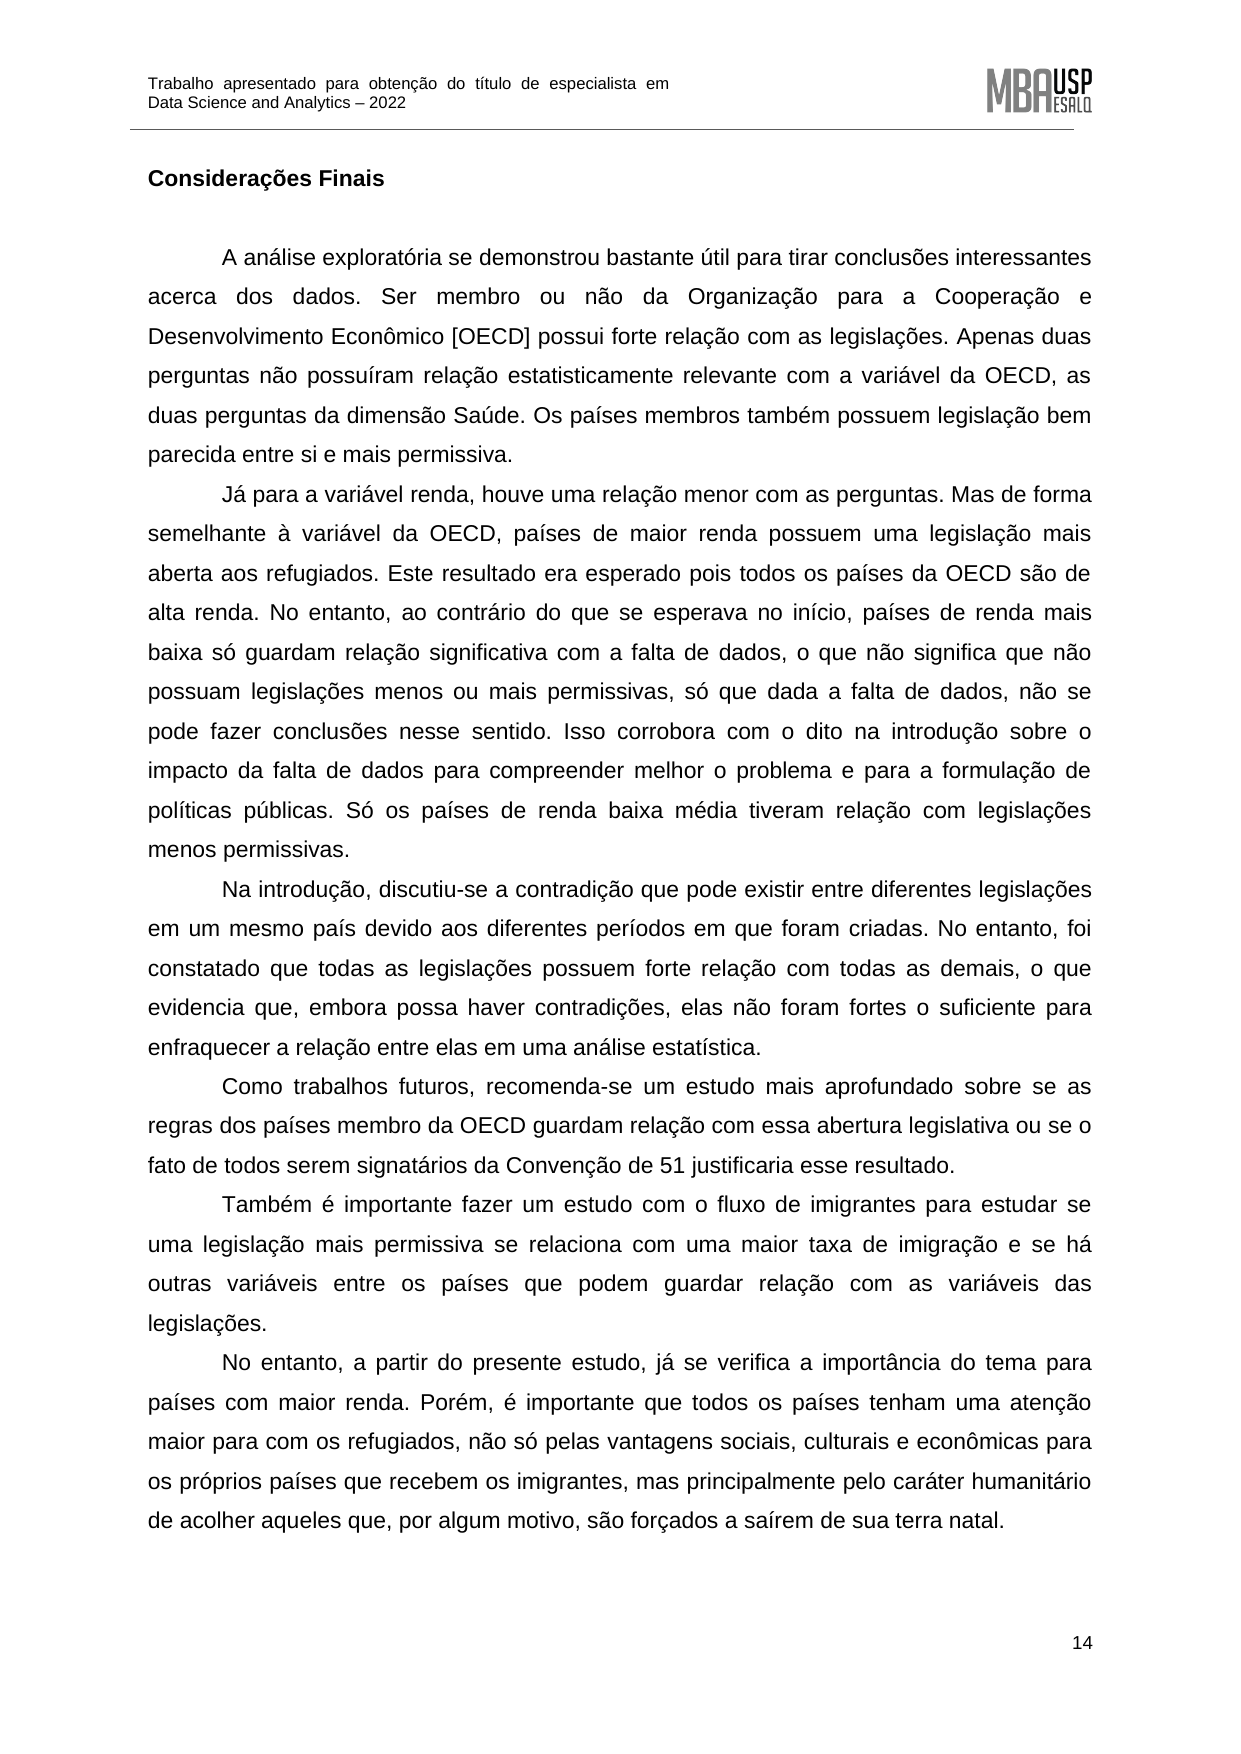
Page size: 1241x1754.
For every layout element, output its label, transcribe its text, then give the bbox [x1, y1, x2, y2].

text Já para a variável renda, houve uma relação menor com as perguntas. Mas de forma semelhante à variável da OECD, países de maior renda possuem uma legislação mais aberta aos refugiados. Este resultado era esperado pois todos os países da OECD são de alta renda. No entanto, ao contrário do que se esperava no início, países de renda mais baixa só guardam relação significativa com a falta de dados, o que não significa que não possuam legislações menos ou mais permissivas, só que dada a falta de dados, não se pode fazer conclusões nesse sentido. Isso corrobora com o dito na introdução sobre o impacto da falta de dados para compreender melhor o problema e para a formulação de políticas públicas. Só os países de renda baixa média tiveram relação com legislações menos permissivas. [148, 481, 1092, 862]
picture [984, 67, 1095, 114]
text A análise exploratória se demonstrou bastante útil para tirar conclusões interessantes acerca dos dados. Ser membro ou não da Organização para a Cooperação e Desenvolvimento Econômico [OECD] possui forte relação com as legislações. Apenas duas perguntas não possuíram relação estatisticamente relevante com a variável da OECD, as duas perguntas da dimensão Saúde. Os países membros também possuem legislação bem parecida entre si e mais permissiva. [148, 244, 1092, 468]
text No entanto, a partir do presente estudo, já se verifica a importância do tema para países com maior renda. Porém, é importante que todos os países tenham uma atenção maior para com os refugiados, não só pelas vantagens sociais, culturais e econômicas para os próprios países que recebem os imigrantes, mas principalmente pelo caráter humanitário de acolher aqueles que, por algum motivo, são forçados a saírem de sua terra natal. [148, 1349, 1092, 1533]
list Considerações Finais [148, 165, 1092, 191]
text Na introdução, discutiu-se a contradição que pode existir entre diferentes legislações em um mesmo país devido aos diferentes períodos em que foram criadas. No entanto, foi constatado que todas as legislações possuem forte relação com todas as demais, o que evidencia que, embora possa haver contradições, elas não foram fortes o suficiente para enfraquecer a relação entre elas em uma análise estatística. [148, 876, 1092, 1060]
text Como trabalhos futuros, recomenda-se um estudo mais aprofundado sobre se as regras dos países membro da OECD guardam relação com essa abertura legislativa ou se o fato de todos serem signatários da Convenção de 51 justificaria esse resultado. [148, 1073, 1092, 1178]
